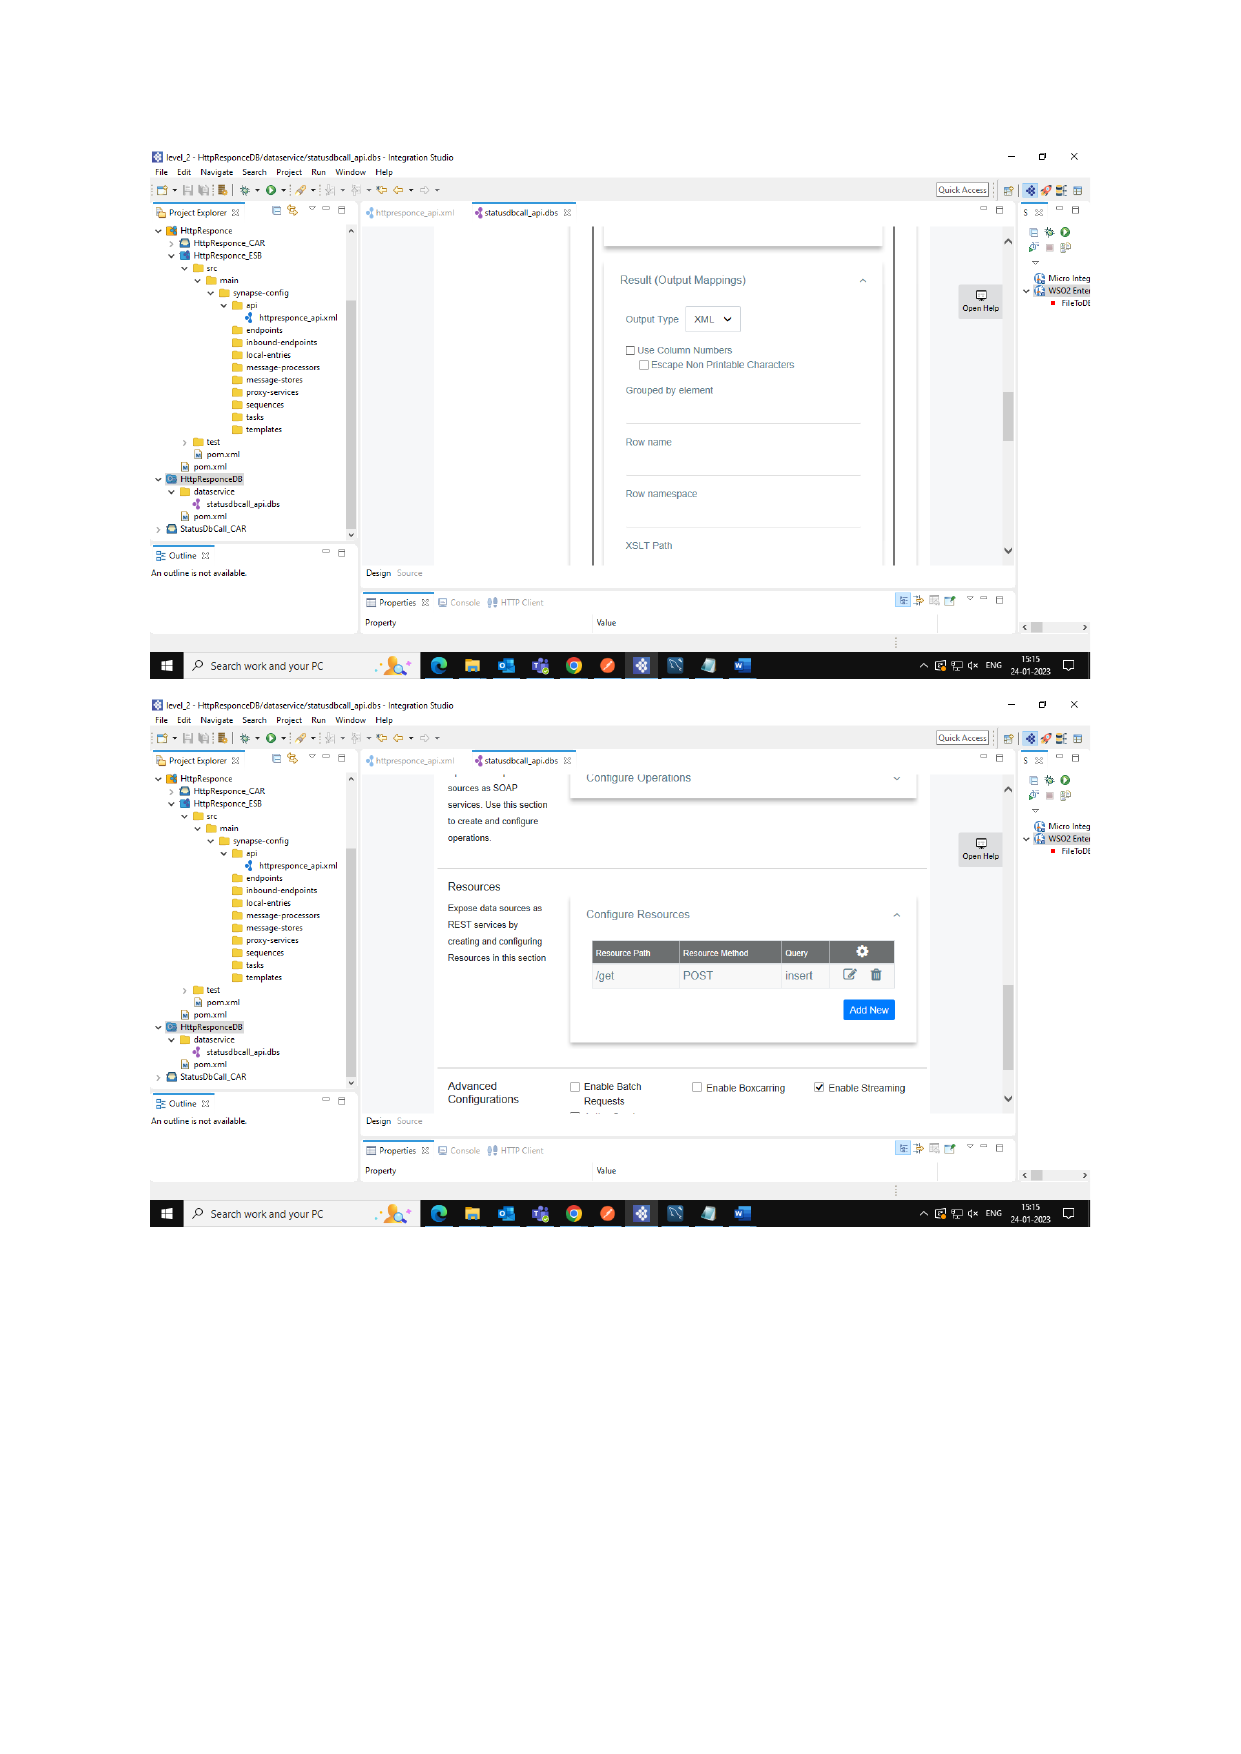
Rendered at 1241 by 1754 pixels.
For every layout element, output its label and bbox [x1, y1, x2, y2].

picture [150, 697, 1091, 1227]
picture [150, 150, 1091, 679]
